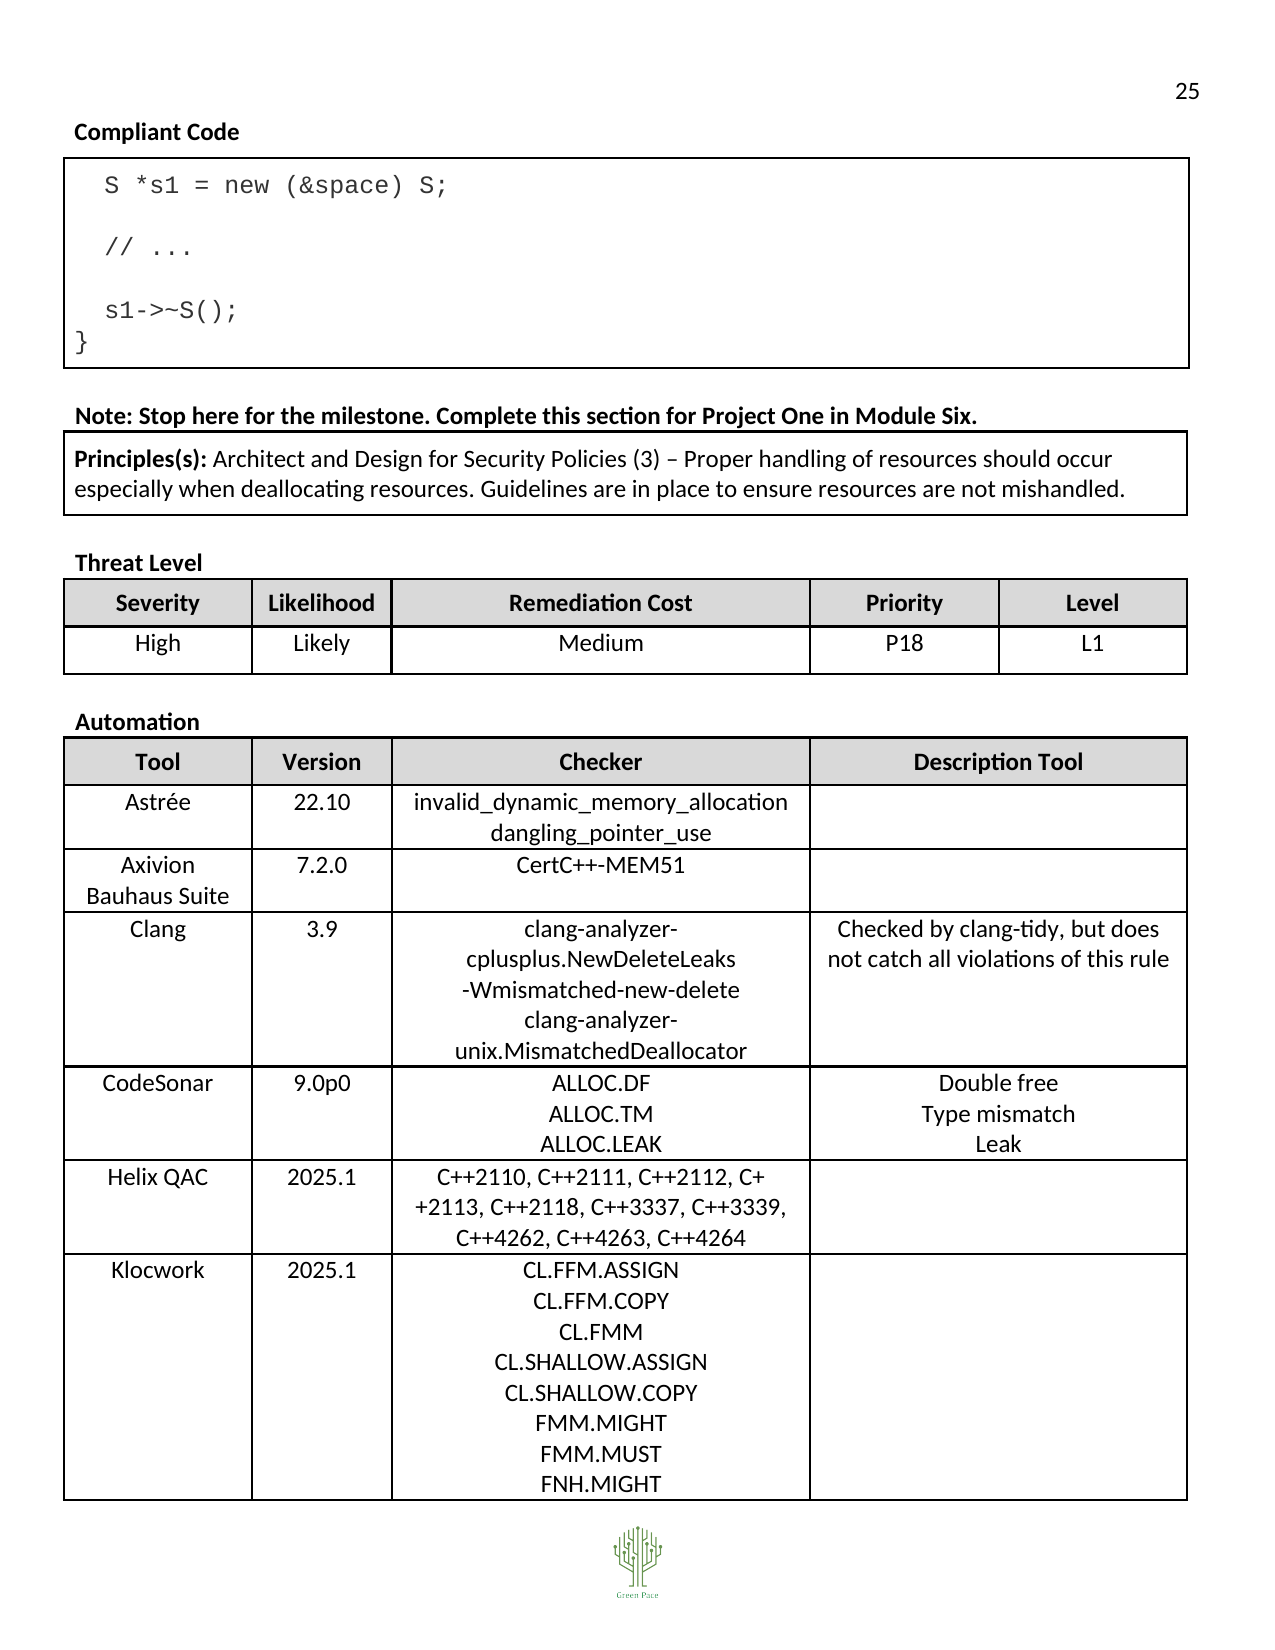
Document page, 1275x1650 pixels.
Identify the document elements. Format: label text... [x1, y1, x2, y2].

table_header Level [1000, 580, 1186, 625]
table_header Remediation Cost [393, 580, 809, 625]
table_header Principles(s): Architect and Design for Security Policies (3) – Proper handling of resources should occur especially when deallocating resources. Guidelines are in place to ensure resources are not mishandled. [65, 433, 1186, 514]
table_cell [811, 1255, 1186, 1499]
table_cell High [65, 628, 251, 673]
table_cell Klocwork [65, 1255, 251, 1499]
text Automation [75, 706, 1200, 736]
table_cell Likely [253, 628, 390, 673]
table_header Checker [393, 739, 809, 784]
text Threat Level [75, 547, 1200, 577]
table_cell CodeSonar [65, 1068, 251, 1159]
table_cell C++2110, C++2111, C++2112, C++2113, C++2118, C++3337, C++3339, C++4262, C++4263, C++4264 [393, 1161, 809, 1253]
table_cell Axivion Bauhaus Suite [65, 850, 251, 911]
table_cell clang-analyzer-cplusplus.NewDeleteLeaks -Wmismatched-new-delete clang-analyzer-unix.MismatchedDeallocator [393, 913, 809, 1065]
table_cell CertC++-MEM51 [393, 850, 809, 911]
table_cell L1 [1000, 628, 1186, 673]
table_cell Clang [65, 913, 251, 1065]
table_cell 2025.1 [253, 1255, 391, 1499]
table_cell [811, 786, 1186, 847]
table_cell 22.10 [253, 786, 391, 847]
table_cell Checked by clang-tidy, but does not catch all violations of this rule [811, 913, 1186, 1065]
table_cell P18 [811, 628, 998, 673]
text Note: Stop here for the milestone. Complete this section for Project One in Module Six. [75, 400, 1200, 430]
table_header Severity [65, 580, 251, 625]
table_cell 7.2.0 [253, 850, 391, 911]
table_cell invalid_dynamic_memory_allocation dangling_pointer_use [393, 786, 809, 847]
table_header Tool [65, 739, 251, 784]
table_header Priority [811, 580, 998, 625]
table_cell [811, 1161, 1186, 1253]
table_header Version [253, 739, 391, 784]
table_header Likelihood [253, 580, 390, 625]
table_cell Double free Type mismatch Leak [811, 1068, 1186, 1159]
table_cell [811, 850, 1186, 911]
table_cell ALLOC.DF ALLOC.TM ALLOC.LEAK [393, 1068, 809, 1159]
table_cell Medium [393, 628, 809, 673]
table_cell Astrée [65, 786, 251, 847]
table_header Description Tool [811, 739, 1186, 784]
table_cell 9.0p0 [253, 1068, 391, 1159]
table_header Compliant Code [64, 106, 1189, 157]
picture [605, 1521, 670, 1606]
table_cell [65, 159, 1188, 367]
table_cell 2025.1 [253, 1161, 391, 1253]
table_cell 3.9 [253, 913, 391, 1065]
table_cell Helix QAC [65, 1161, 251, 1253]
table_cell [393, 1255, 809, 1499]
